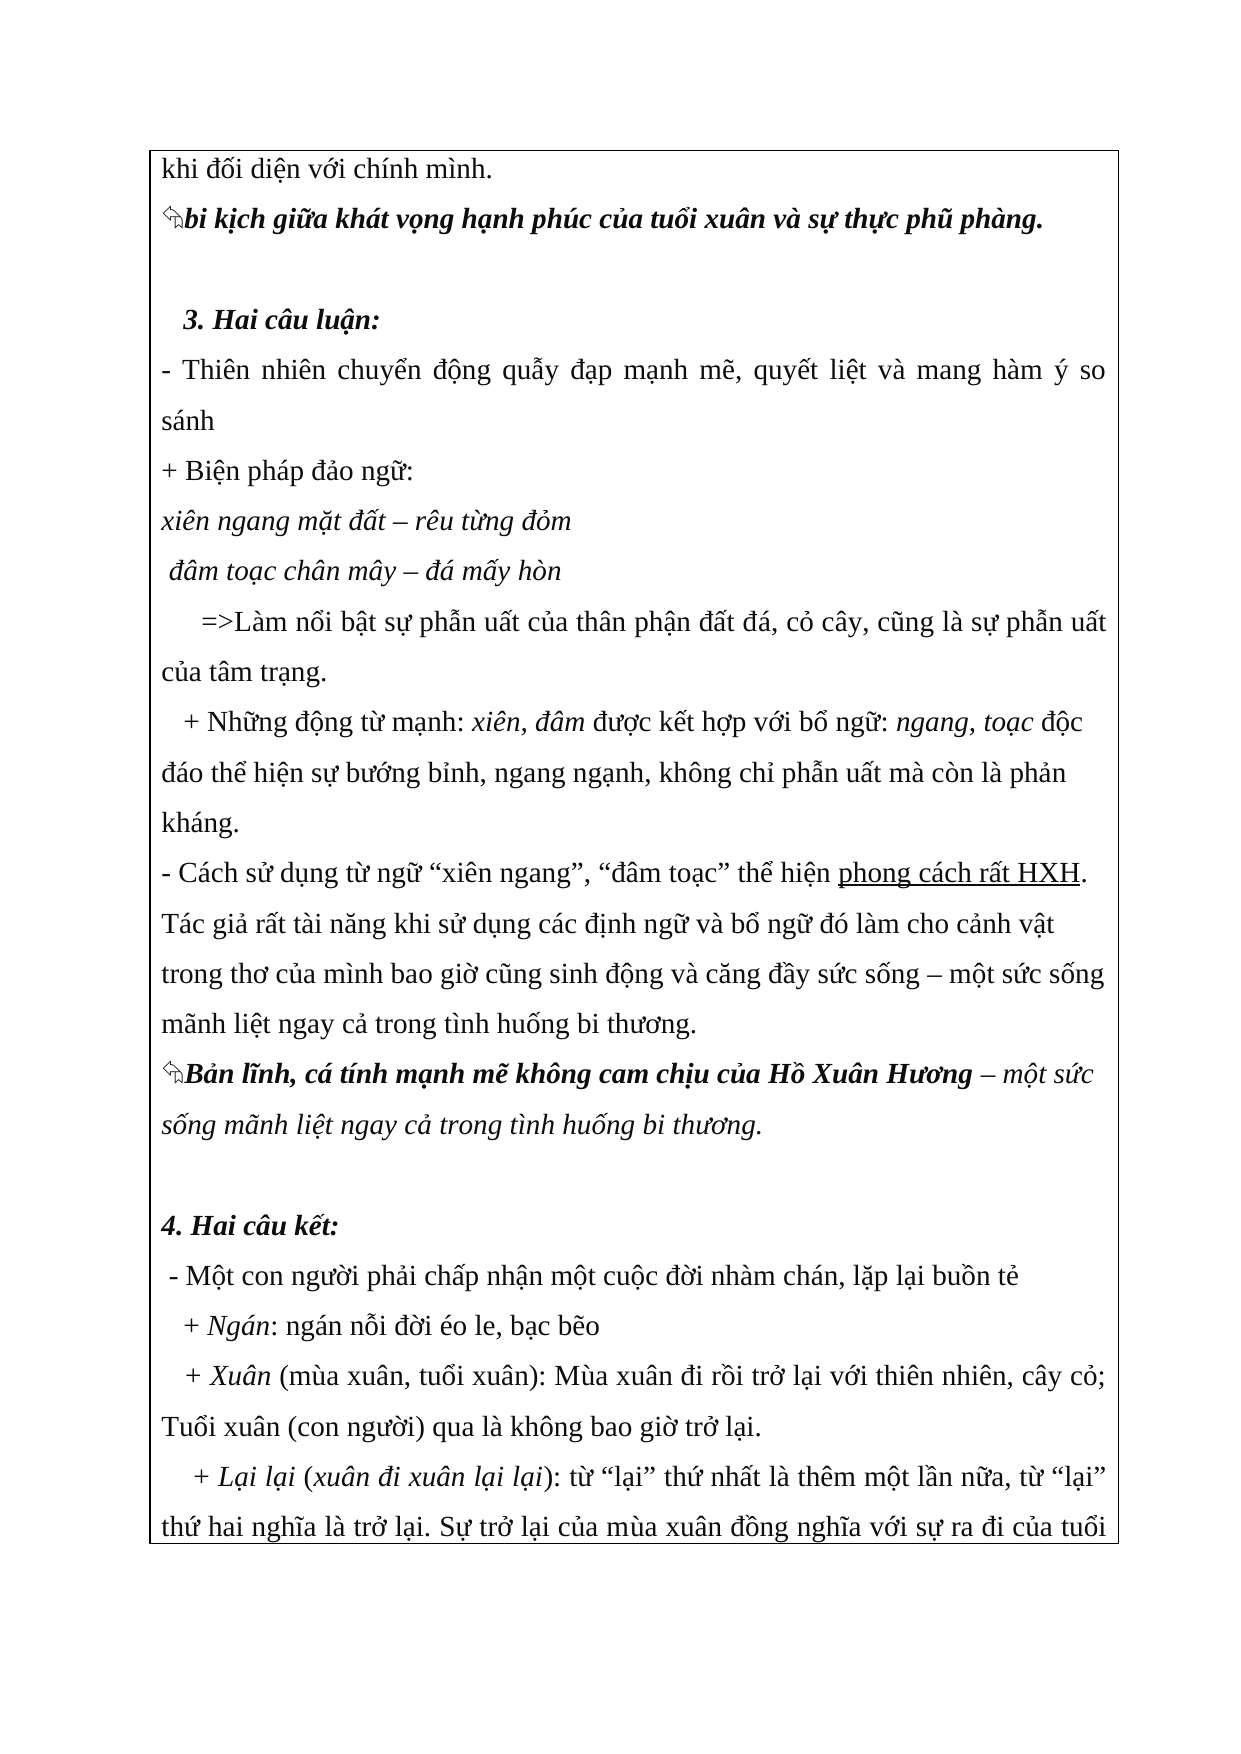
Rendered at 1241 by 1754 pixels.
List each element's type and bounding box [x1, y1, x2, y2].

table_cell [151, 151, 1118, 1543]
